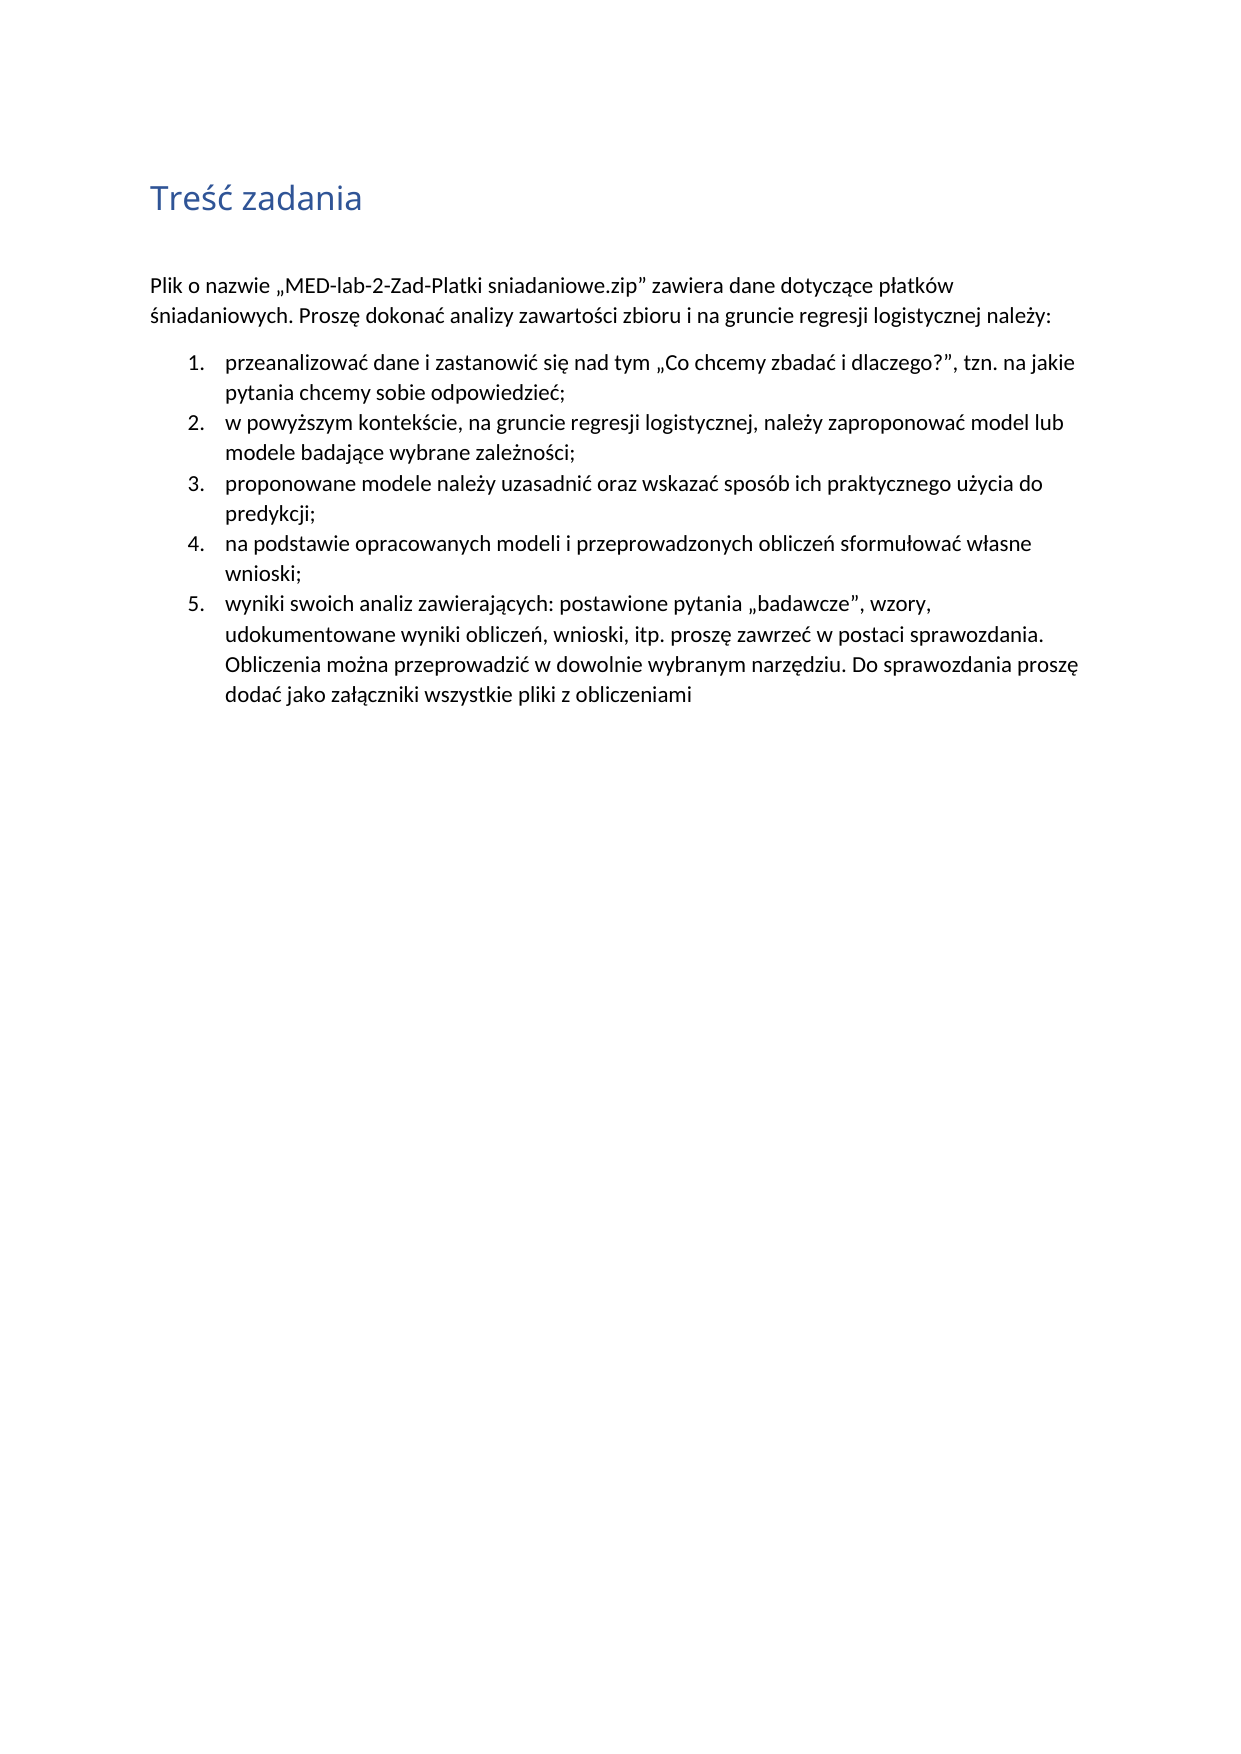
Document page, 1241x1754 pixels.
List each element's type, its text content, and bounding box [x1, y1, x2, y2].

list przeanalizować dane i zastanowić się nad tym „Co chcemy zbadać i dlaczego?”, tzn. na jakie pytania chcemy sobie odpowiedzieć; [187, 348, 1090, 406]
list w powyższym kontekście, na gruncie regresji logistycznej, należy zaproponować model lub modele badające wybrane zależności; [187, 408, 1090, 467]
list proponowane modele należy uzasadnić oraz wskazać sposób ich praktycznego użycia do predykcji; [187, 469, 1090, 527]
text Plik o nazwie „MED-lab-2-Zad-Platki sniadaniowe.zip” zawiera dane dotyczące płatków śniadaniowych. Proszę dokonać analizy zawartości zbioru i na gruncie regresji logistycznej należy: [150, 271, 1090, 329]
subtitle Treść zadania [150, 175, 1090, 220]
list wyniki swoich analiz zawierających: postawione pytania „badawcze”, wzory, udokumentowane wyniki obliczeń, wnioski, itp. proszę zawrzeć w postaci sprawozdania. Obliczenia można przeprowadzić w dowolnie wybranym narzędziu. Do sprawozdania proszę dodać jako załączniki wszystkie pliki z obliczeniami [187, 589, 1090, 708]
list na podstawie opracowanych modeli i przeprowadzonych obliczeń sformułować własne wnioski; [187, 529, 1090, 587]
